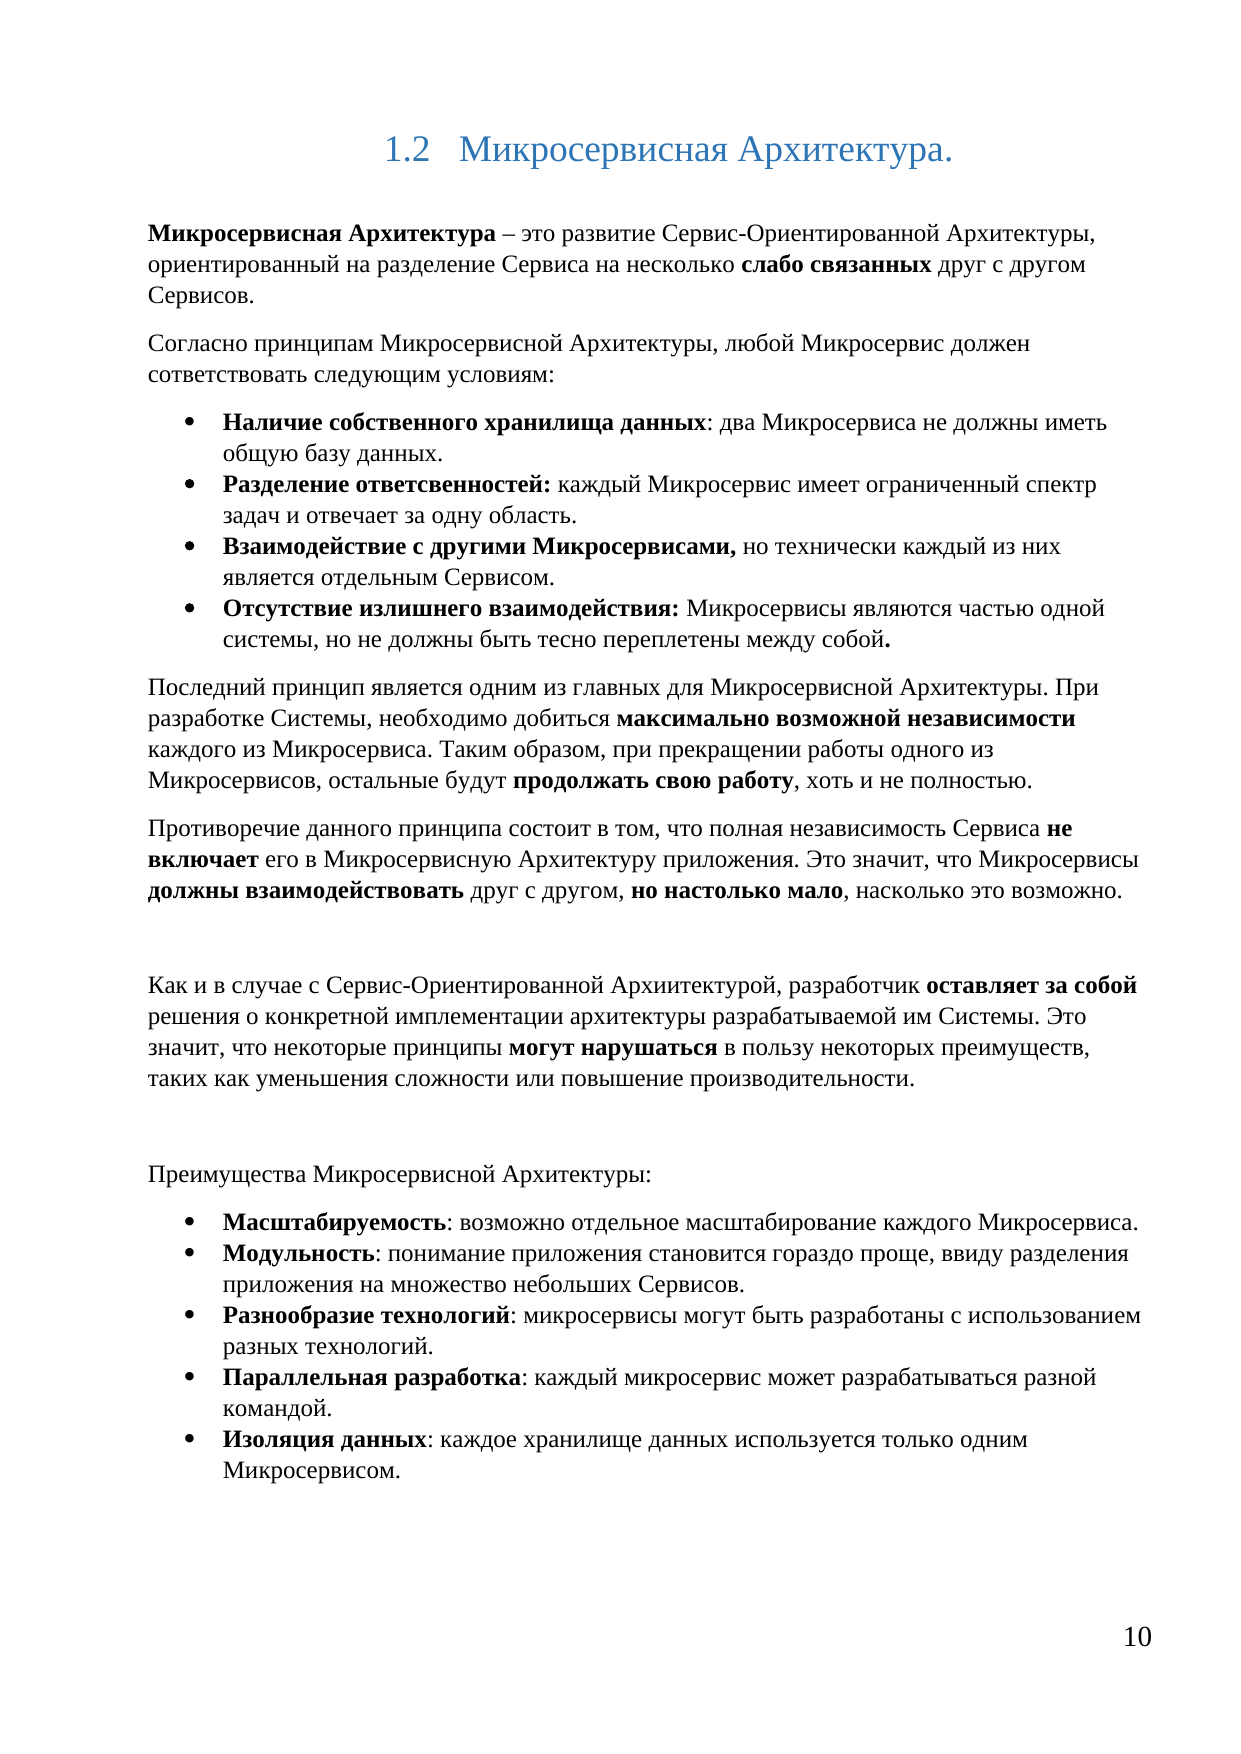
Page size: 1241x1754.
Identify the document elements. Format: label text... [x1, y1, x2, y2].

text Преимущества Микросервисной Архитектуры: [148, 1159, 1152, 1188]
text Последний принцип является одним из главных для Микросервисной Архитектуры. При разработке Системы, необходимо добиться максимально возможной независимости каждого из Микросервиса. Таким образом, при прекращении работы одного из Микросервисов, остальные будут продолжать свою работу, хоть и не полностью. [148, 672, 1152, 794]
text Противоречие данного принципа состоит в том, что полная независимость Сервиса не включает его в Микросервисную Архитектуру приложения. Это значит, что Микросервисы должны взаимодействовать друг с другом, но настолько мало, насколько это возможно. [148, 813, 1152, 904]
list Разнообразие технологий: микросервисы могут быть разработаны с использованием разных технологий. [185, 1300, 1152, 1359]
text Микросервисная Архитектура – это развитие Сервис-Ориентированной Архитектуры, ориентированный на разделение Сервиса на несколько слабо связанных друг с другом Сервисов. [148, 218, 1152, 309]
list Модульность: понимание приложения становится гораздо проще, ввиду разделения приложения на множество небольших Сервисов. [185, 1238, 1152, 1297]
list Масштабируемость: возможно отдельное масштабирование каждого Микросервиса. [185, 1207, 1152, 1235]
subtitle Микросервисная Архитектура. [185, 127, 1152, 170]
list Разделение ответсвенностей: каждый Микросервис имеет ограниченный спектр задач и отвечает за одну область. [185, 469, 1152, 529]
list Изоляция данных: каждое хранилище данных используется только одним Микросервисом. [185, 1424, 1152, 1484]
list Параллельная разработка: каждый микросервис может разрабатываться разной командой. [185, 1362, 1152, 1422]
list Взаимодействие с другими Микросервисами, но технически каждый из них является отдельным Сервисом. [185, 531, 1152, 591]
text Согласно принципам Микросервисной Архитектуры, любой Микросервис должен сответствовать следующим условиям: [148, 328, 1152, 388]
text Как и в случае с Сервис-Ориентированной Архиитектурой, разработчик оставляет за собой решения о конкретной имплементации архитектуры разрабатываемой им Системы. Это значит, что некоторые принципы могут нарушаться в пользу некоторых преимуществ, таких как уменьшения сложности или повышение производительности. [148, 970, 1152, 1092]
list Наличие собственного хранилища данных: два Микросервиса не должны иметь общую базу данных. [185, 407, 1152, 467]
list Отсутствие излишнего взаимодействия: Микросервисы являются частью одной системы, но не должны быть тесно переплетены между собой. [185, 593, 1152, 653]
